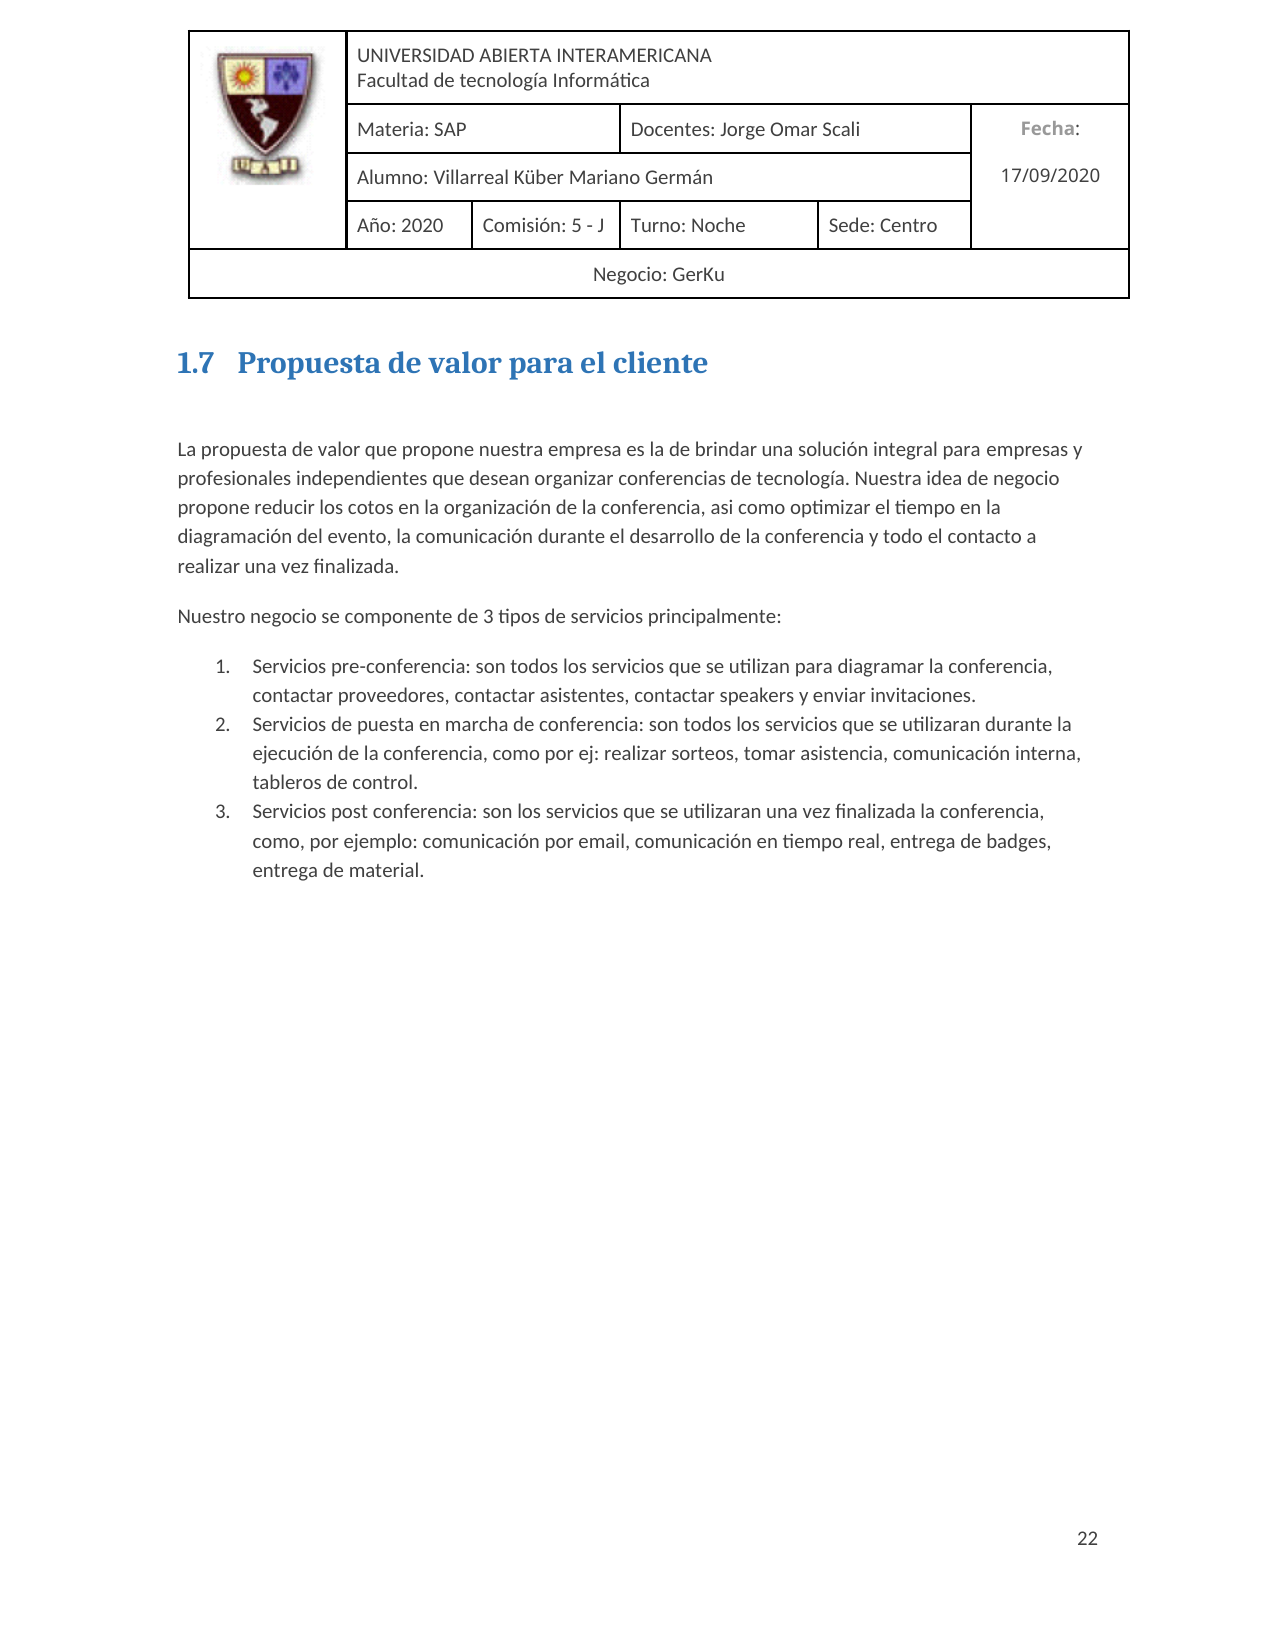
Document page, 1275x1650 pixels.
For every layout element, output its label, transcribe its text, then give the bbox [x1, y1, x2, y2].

text Nuestro negocio se componente de 3 tipos de servicios principalmente: [177, 603, 1098, 628]
subtitle Propuesta de valor para el cliente [177, 345, 1098, 381]
list Servicios pre-conferencia: son todos los servicios que se utilizan para diagramar la conferencia, contactar proveedores, contactar asistentes, contactar speakers y enviar invitaciones. [215, 653, 1098, 707]
list Servicios post conferencia: son los servicios que se utilizaran una vez finalizada la conferencia, como, por ejemplo: comunicación por email, comunicación en tiempo real, entrega de badges, entrega de material. [215, 799, 1098, 882]
list Servicios de puesta en marcha de conferencia: son todos los servicios que se utilizaran durante la ejecución de la conferencia, como por ej: realizar sorteos, tomar asistencia, comunicación interna, tableros de control. [215, 711, 1098, 795]
text La propuesta de valor que propone nuestra empresa es la de brindar una solución integral para empresas y profesionales independientes que desean organizar conferencias de tecnología. Nuestra idea de negocio propone reducir los cotos en la organización de la conferencia, asi como optimizar el tiempo en la diagramación del evento, la comunicación durante el desarrollo de la conferencia y todo el contacto a realizar una vez finalizada. [177, 436, 1098, 578]
picture [198, 42, 332, 192]
